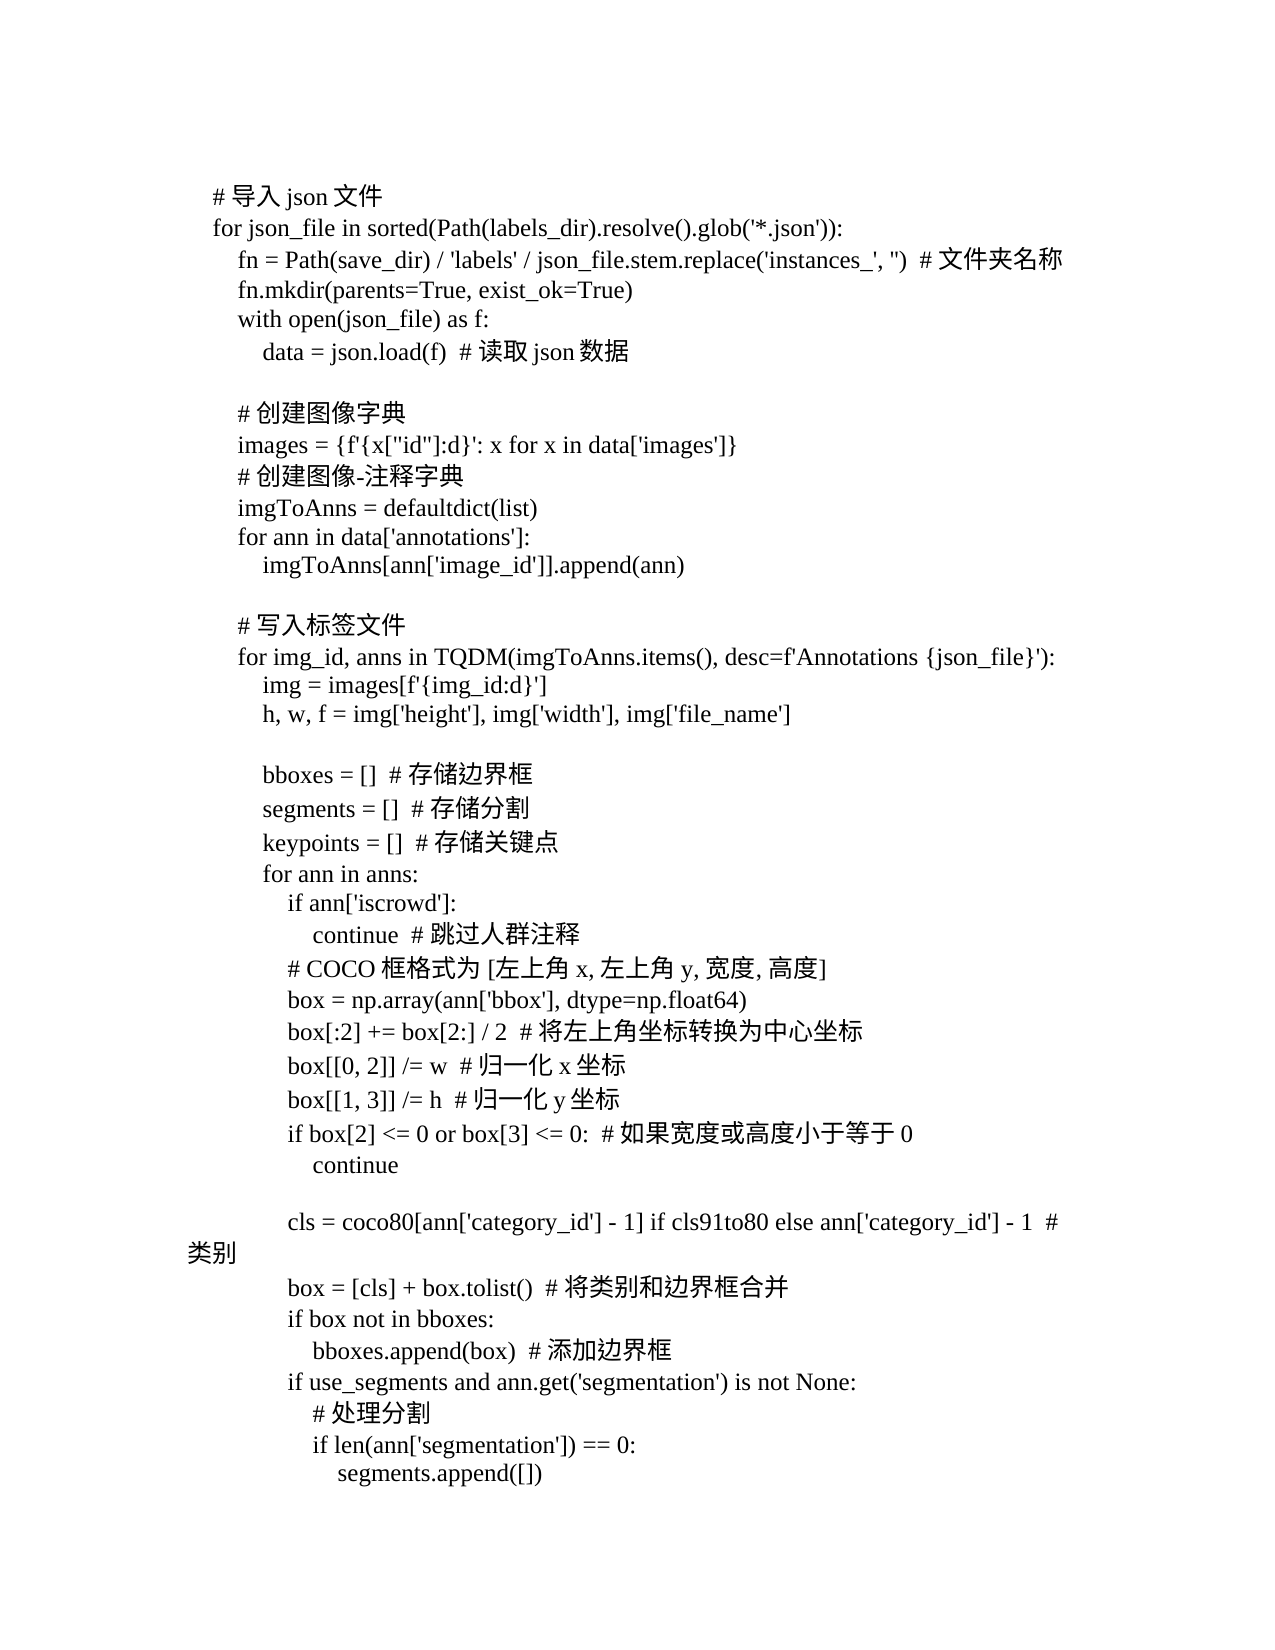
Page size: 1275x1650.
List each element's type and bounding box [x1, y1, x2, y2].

text [187, 150, 1087, 1487]
